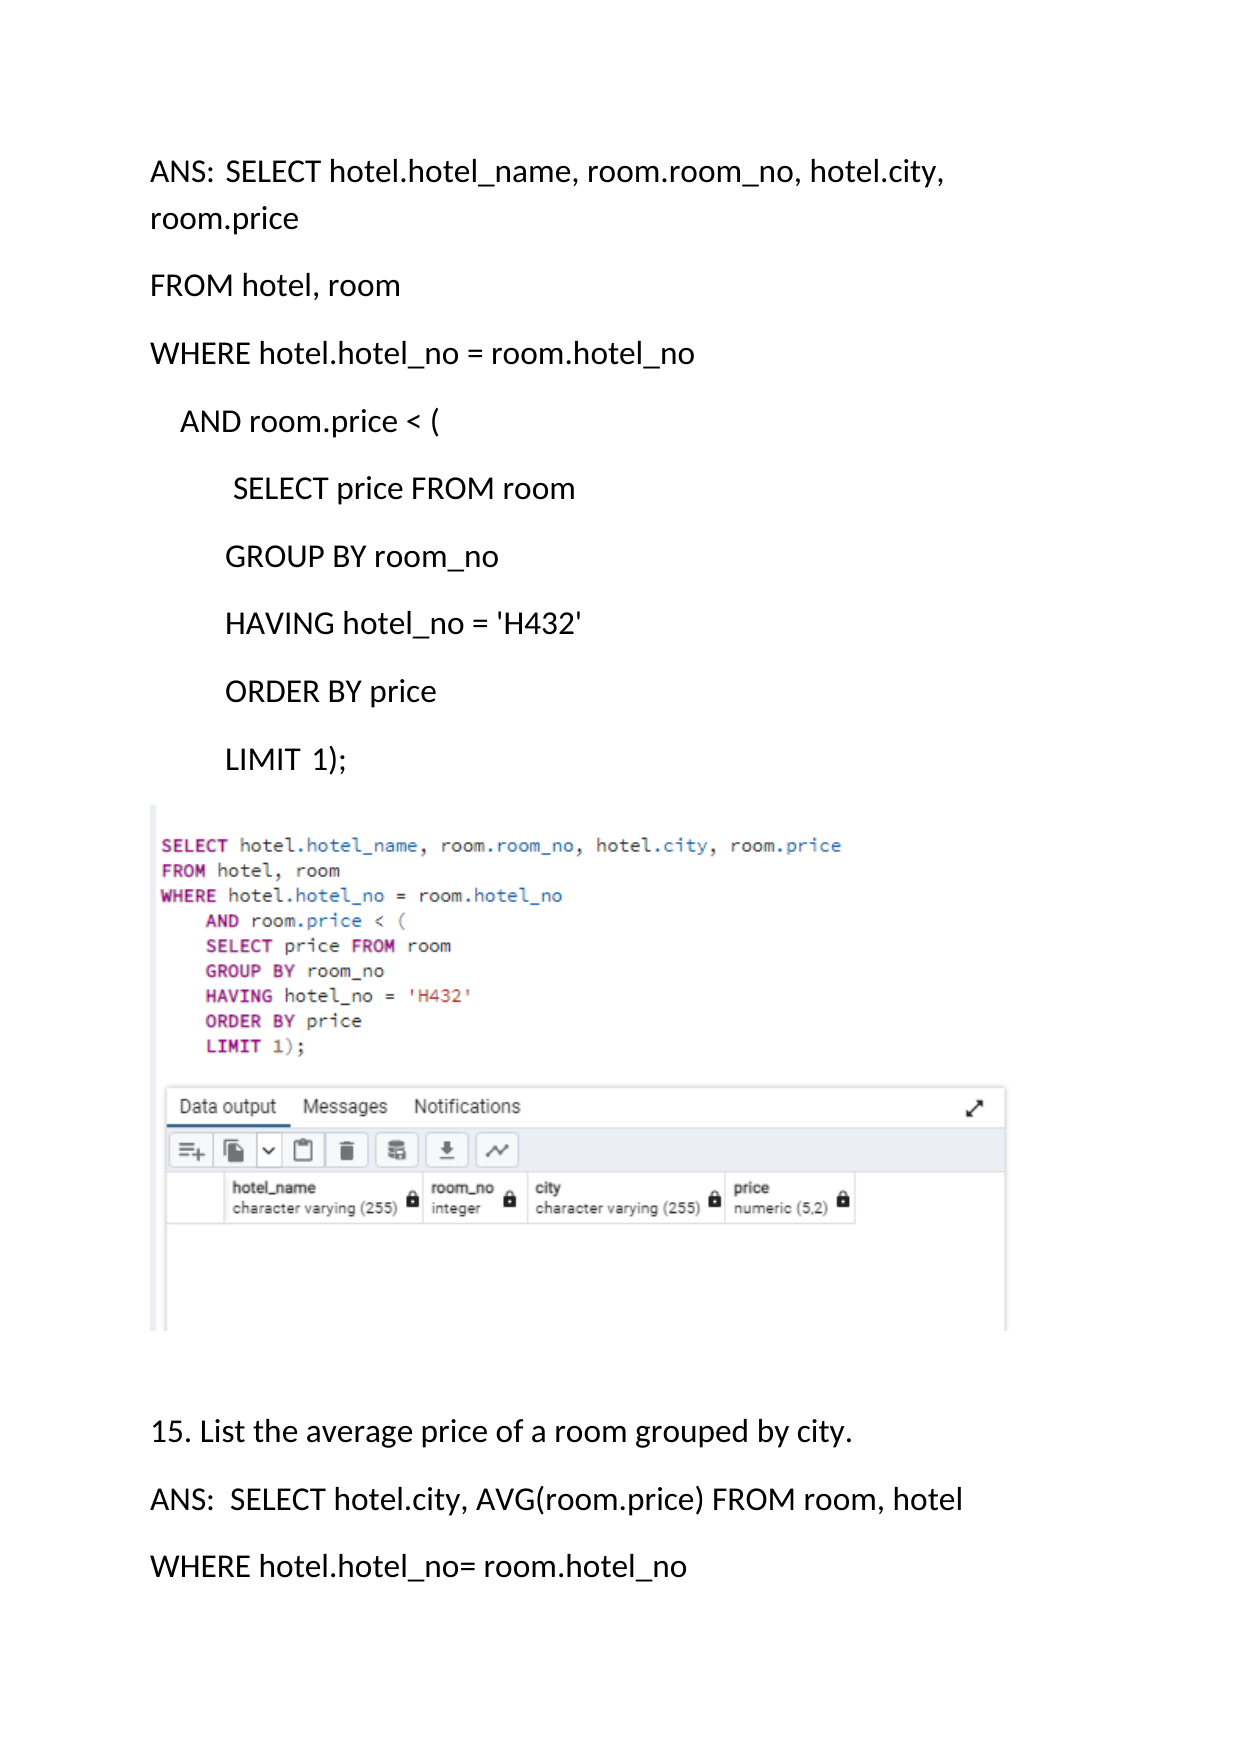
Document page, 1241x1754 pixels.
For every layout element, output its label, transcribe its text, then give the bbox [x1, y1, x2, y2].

text ANS: SELECT hotel.hotel_name, room.room_no, hotel.city, room.price [150, 150, 1090, 237]
text AND room.price < ( [150, 399, 1090, 440]
text ANS: SELECT hotel.city, AVG(room.price) FROM room, hotel [150, 1478, 1090, 1518]
text ORDER BY price [150, 670, 1090, 711]
text WHERE hotel.hotel_no = room.hotel_no [150, 332, 1090, 373]
text SELECT price FROM room [150, 467, 1090, 508]
text FROM hotel, room [150, 264, 1090, 305]
picture [150, 805, 1014, 1331]
text GROUP BY room_no [150, 535, 1090, 576]
text WHERE hotel.hotel_no= room.hotel_no [150, 1545, 1090, 1586]
text LIMIT 1); [150, 738, 1090, 778]
text 15. List the average price of a room grouped by city. [150, 1410, 1090, 1451]
text HAVING hotel_no = 'H432' [150, 602, 1090, 643]
